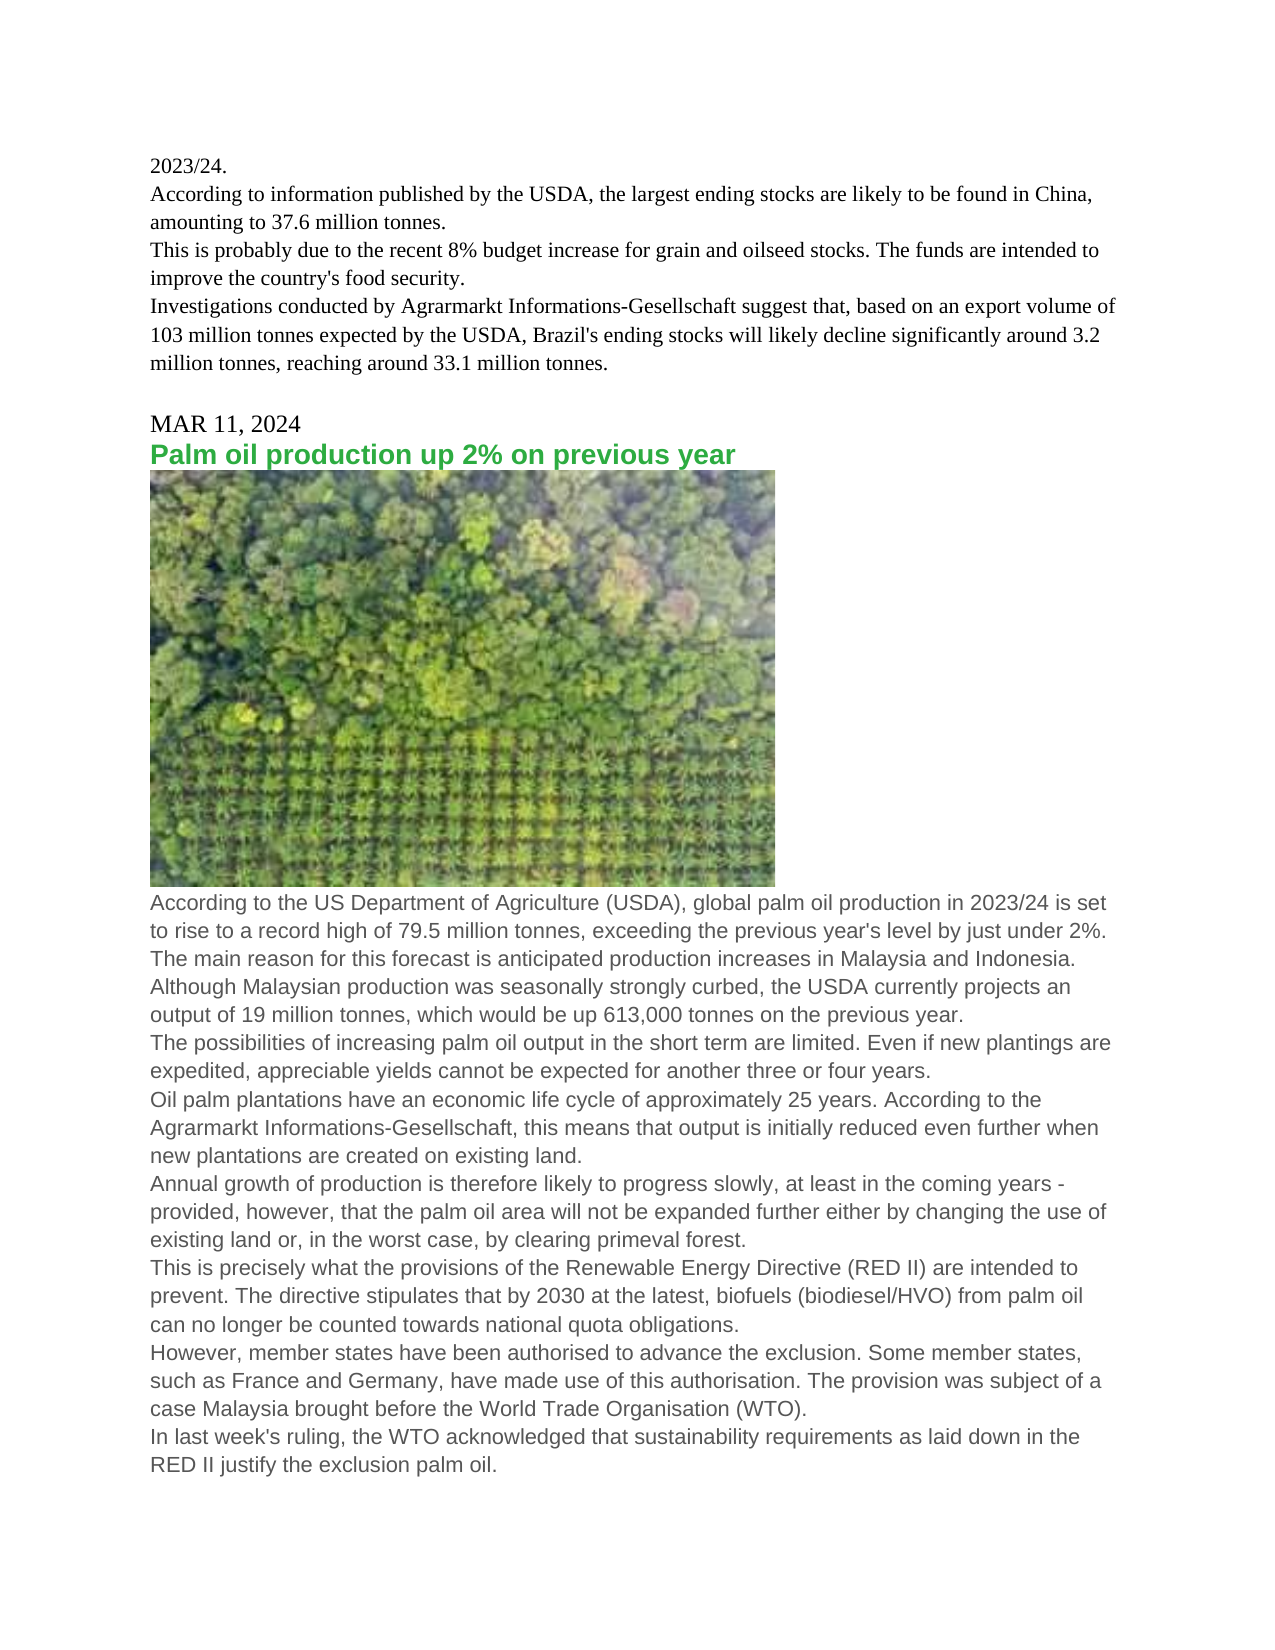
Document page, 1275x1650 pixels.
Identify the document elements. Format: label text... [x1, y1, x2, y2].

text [150, 150, 1125, 375]
picture [150, 470, 776, 887]
text Palm oil production up 2% on previous year [150, 438, 1125, 470]
text MAR 11, 2024 [150, 409, 1125, 438]
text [150, 887, 1125, 1477]
